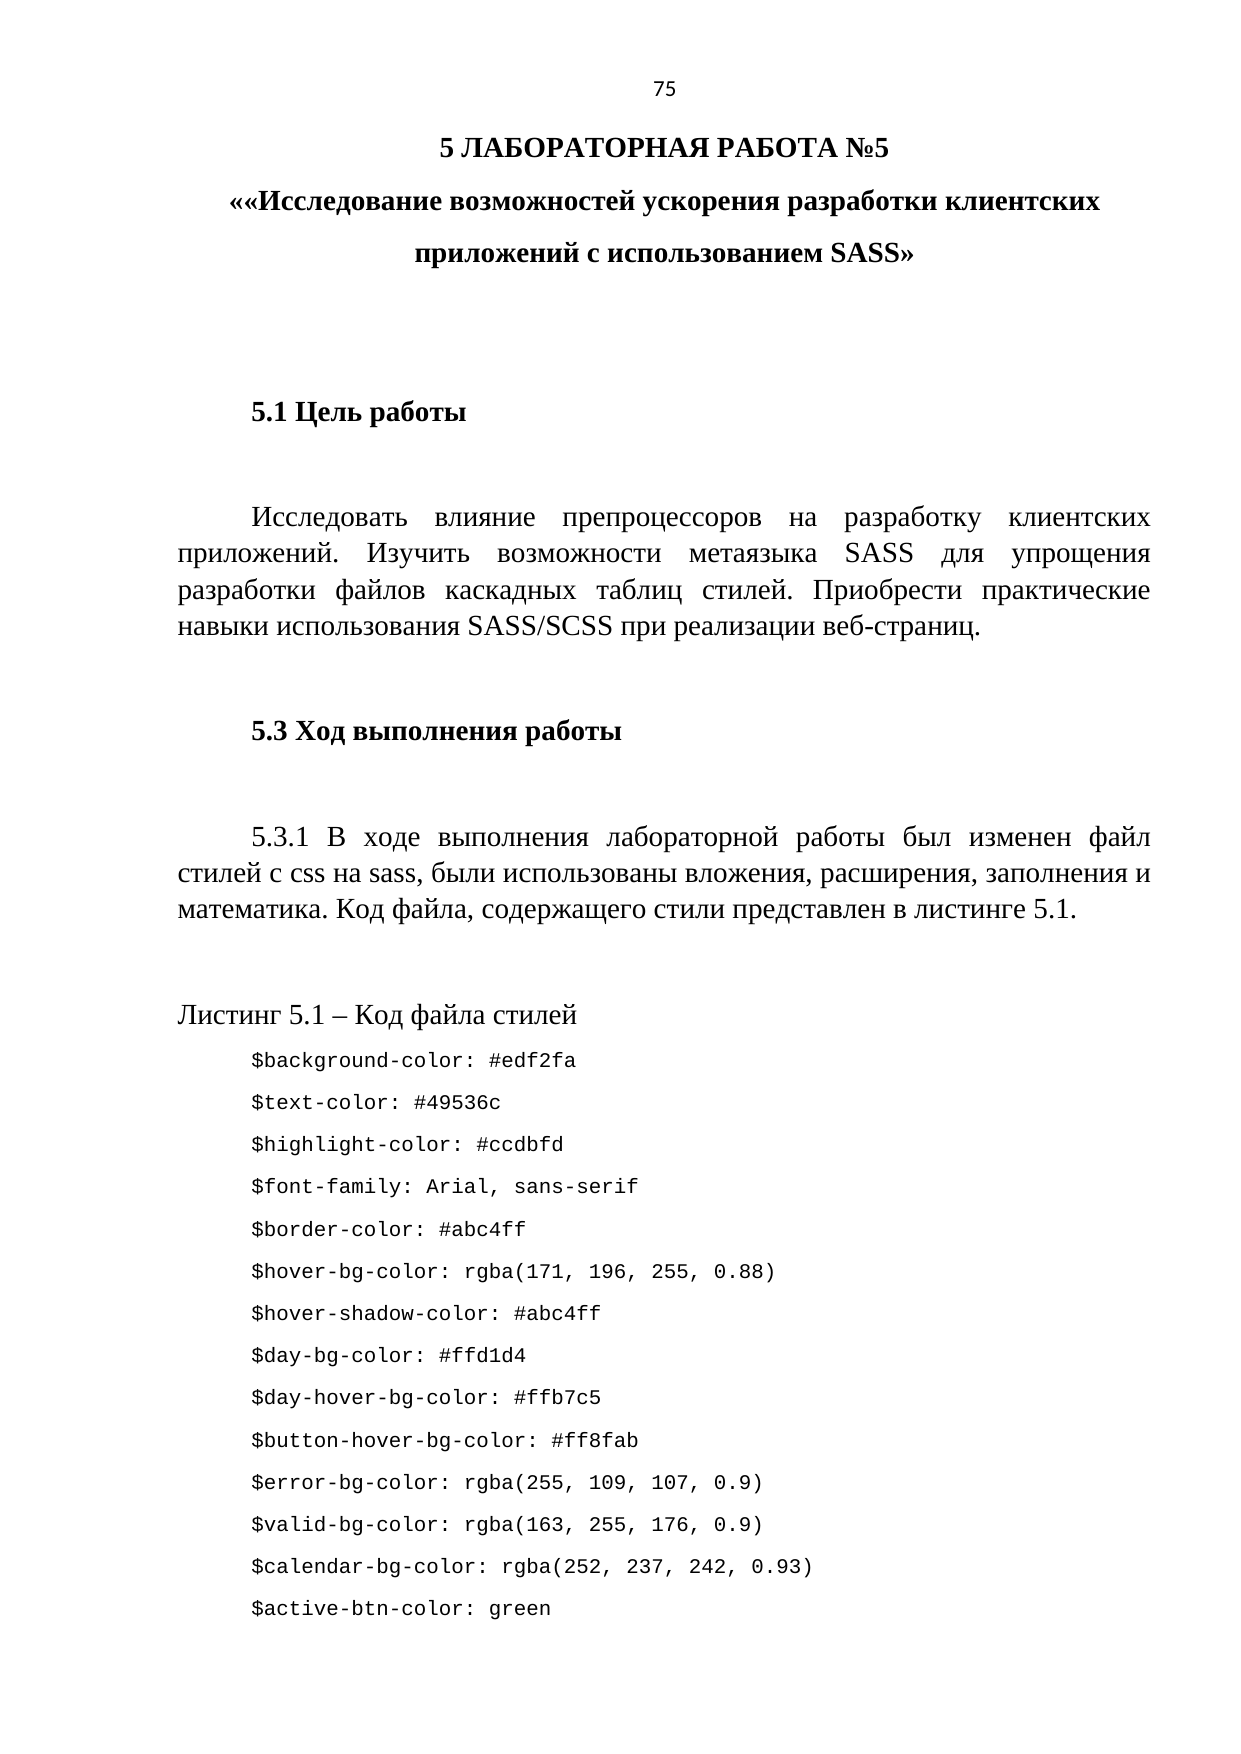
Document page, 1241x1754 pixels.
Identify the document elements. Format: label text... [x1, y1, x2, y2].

text $font-family: Arial, sans-serif [251, 1176, 1152, 1200]
text $highlight-color: #ccdbfd [251, 1134, 1152, 1158]
text $error-bg-color: rgba(255, 109, 107, 0.9) [251, 1472, 1152, 1495]
text $text-color: #49536c [251, 1092, 1152, 1116]
text $day-bg-color: #ffd1d4 [251, 1345, 1152, 1369]
text 5 ЛАБОРАТОРНАЯ РАБОТА №5 [177, 130, 1152, 163]
text $active-btn-color: green [251, 1598, 1152, 1622]
text 5.1 Цель работы [177, 394, 1152, 427]
text 5.3.1 В ходе выполнения лабораторной работы был изменен файл стилей с css на sass, были использованы вложения, расширения, заполнения и математика. Код файла, содержащего стили представлен в листинге 5.1. [177, 819, 1152, 925]
text $button-hover-bg-color: #ff8fab [251, 1429, 1152, 1453]
text Листинг 5.1 – Код файла стилей [177, 997, 1152, 1031]
text $border-color: #abc4ff [251, 1219, 1152, 1242]
text $hover-bg-color: rgba(171, 196, 255, 0.88) [251, 1261, 1152, 1284]
text приложений с использованием SASS» [177, 235, 1152, 269]
text $background-color: #edf2fa [251, 1050, 1152, 1073]
text $valid-bg-color: rgba(163, 255, 176, 0.9) [251, 1514, 1152, 1538]
text ««Исследование возможностей ускорения разработки клиентских [177, 183, 1152, 216]
text $hover-shadow-color: #abc4ff [251, 1303, 1152, 1327]
text Исследовать влияние препроцессоров на разработку клиентских приложений. Изучить возможности метаязыка SASS для упрощения разработки файлов каскадных таблиц стилей. Приобрести практические навыки использования SASS/SCSS при реализации веб-страниц. [177, 499, 1152, 641]
text 5.3 Ход выполнения работы [177, 713, 1152, 747]
text $calendar-bg-color: rgba(252, 237, 242, 0.93) [251, 1556, 1152, 1580]
text $day-hover-bg-color: #ffb7c5 [251, 1387, 1152, 1411]
